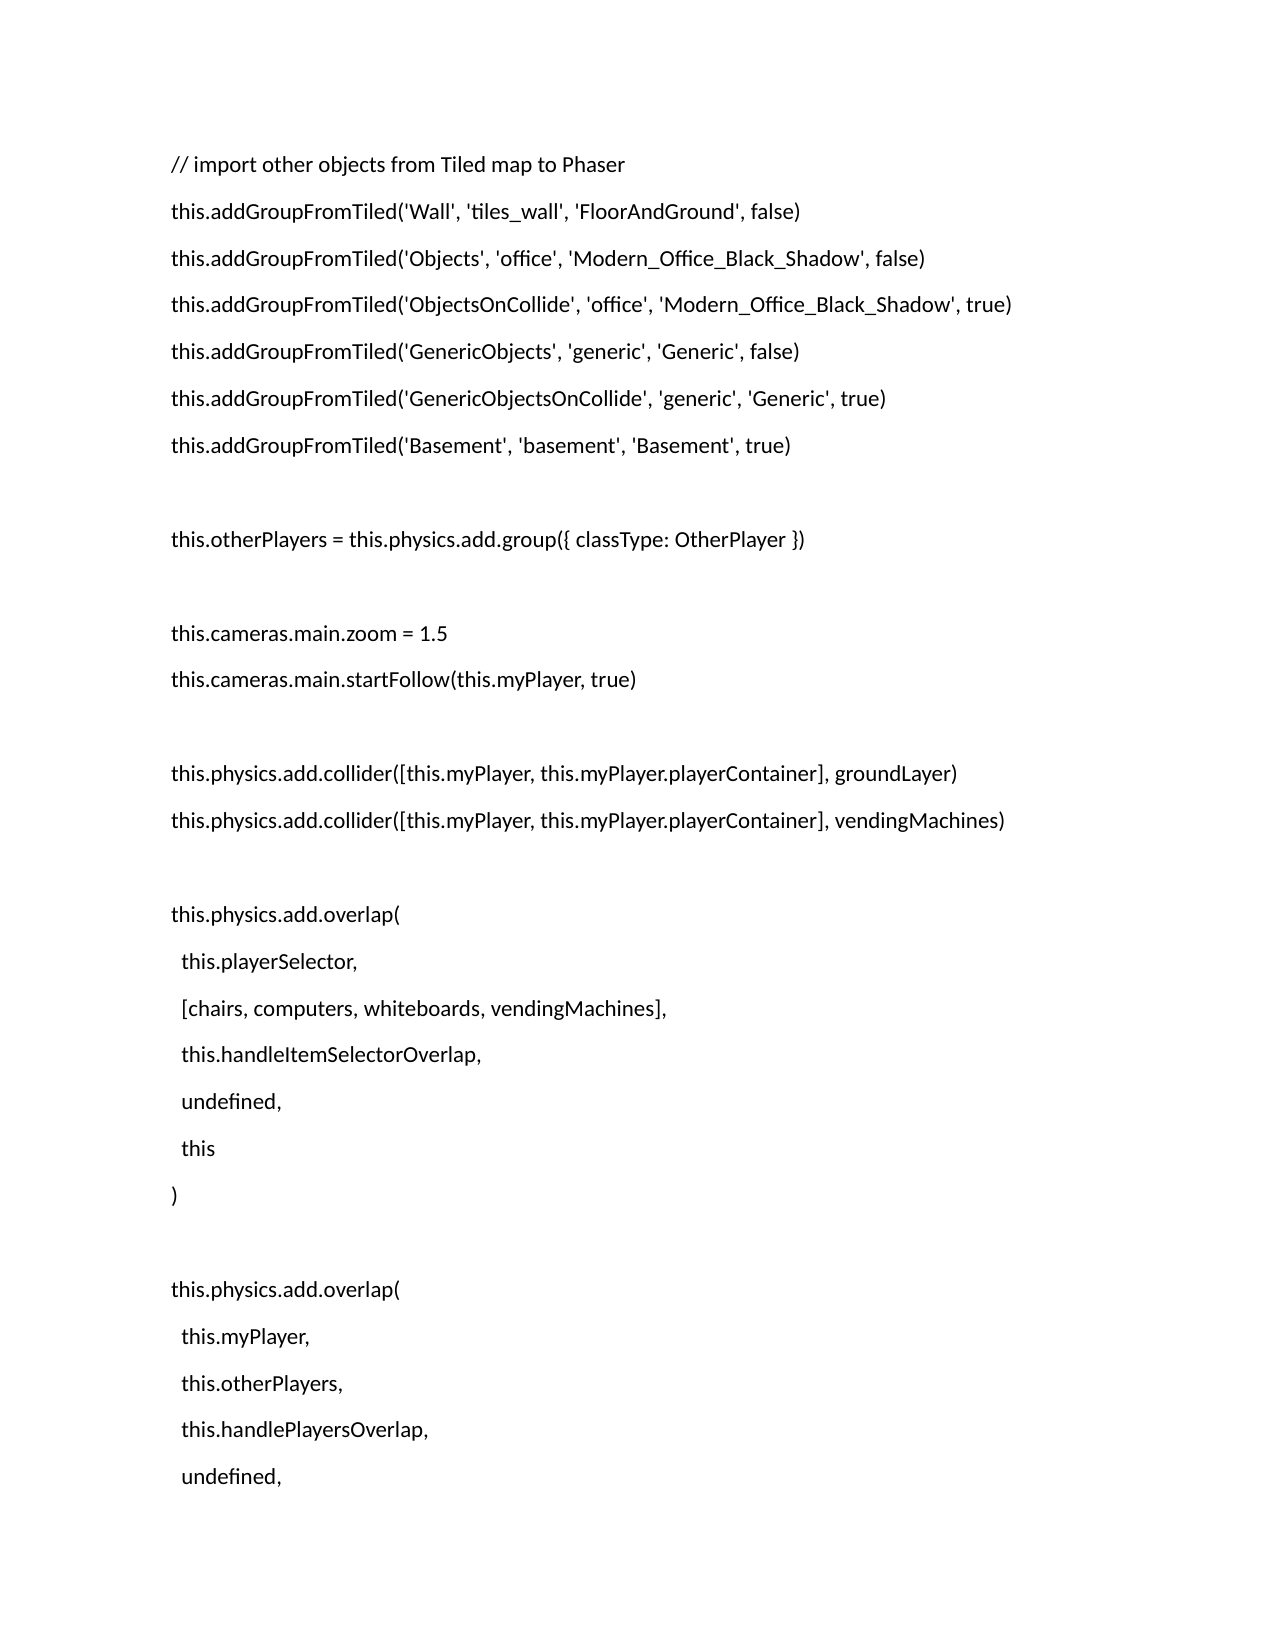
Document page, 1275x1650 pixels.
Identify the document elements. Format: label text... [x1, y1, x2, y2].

text this.addGroupFromTiled('GenericObjectsOnCollide', 'generic', 'Generic', true) [150, 384, 1125, 412]
text this.handlePlayersOverlap, [150, 1416, 1125, 1444]
text this.otherPlayers = this.physics.add.group({ classType: OtherPlayer }) [150, 525, 1125, 553]
text this.physics.add.overlap( [150, 1275, 1125, 1303]
text this.physics.add.collider([this.myPlayer, this.myPlayer.playerContainer], vendingMachines) [150, 806, 1125, 834]
text this.addGroupFromTiled('Wall', 'tiles_wall', 'FloorAndGround', false) [150, 197, 1125, 225]
text this.myPlayer, [150, 1322, 1125, 1350]
text this.physics.add.collider([this.myPlayer, this.myPlayer.playerContainer], groundLayer) [150, 759, 1125, 787]
text undefined, [150, 1087, 1125, 1116]
text this.addGroupFromTiled('GenericObjects', 'generic', 'Generic', false) [150, 337, 1125, 366]
text this.addGroupFromTiled('Objects', 'office', 'Modern_Office_Black_Shadow', false) [150, 244, 1125, 272]
text this.cameras.main.startFollow(this.myPlayer, true) [150, 666, 1125, 694]
text this.otherPlayers, [150, 1369, 1125, 1397]
text undefined, [150, 1462, 1125, 1491]
text [chairs, computers, whiteboards, vendingMachines], [150, 994, 1125, 1022]
text this.handleItemSelectorOverlap, [150, 1041, 1125, 1069]
text ) [150, 1181, 1125, 1209]
text this [150, 1134, 1125, 1162]
text this.addGroupFromTiled('Basement', 'basement', 'Basement', true) [150, 431, 1125, 459]
text this.cameras.main.zoom = 1.5 [150, 619, 1125, 647]
text this.physics.add.overlap( [150, 900, 1125, 928]
text // import other objects from Tiled map to Phaser [150, 150, 1125, 178]
text this.addGroupFromTiled('ObjectsOnCollide', 'office', 'Modern_Office_Black_Shadow', true) [150, 291, 1125, 319]
text this.playerSelector, [150, 947, 1125, 975]
